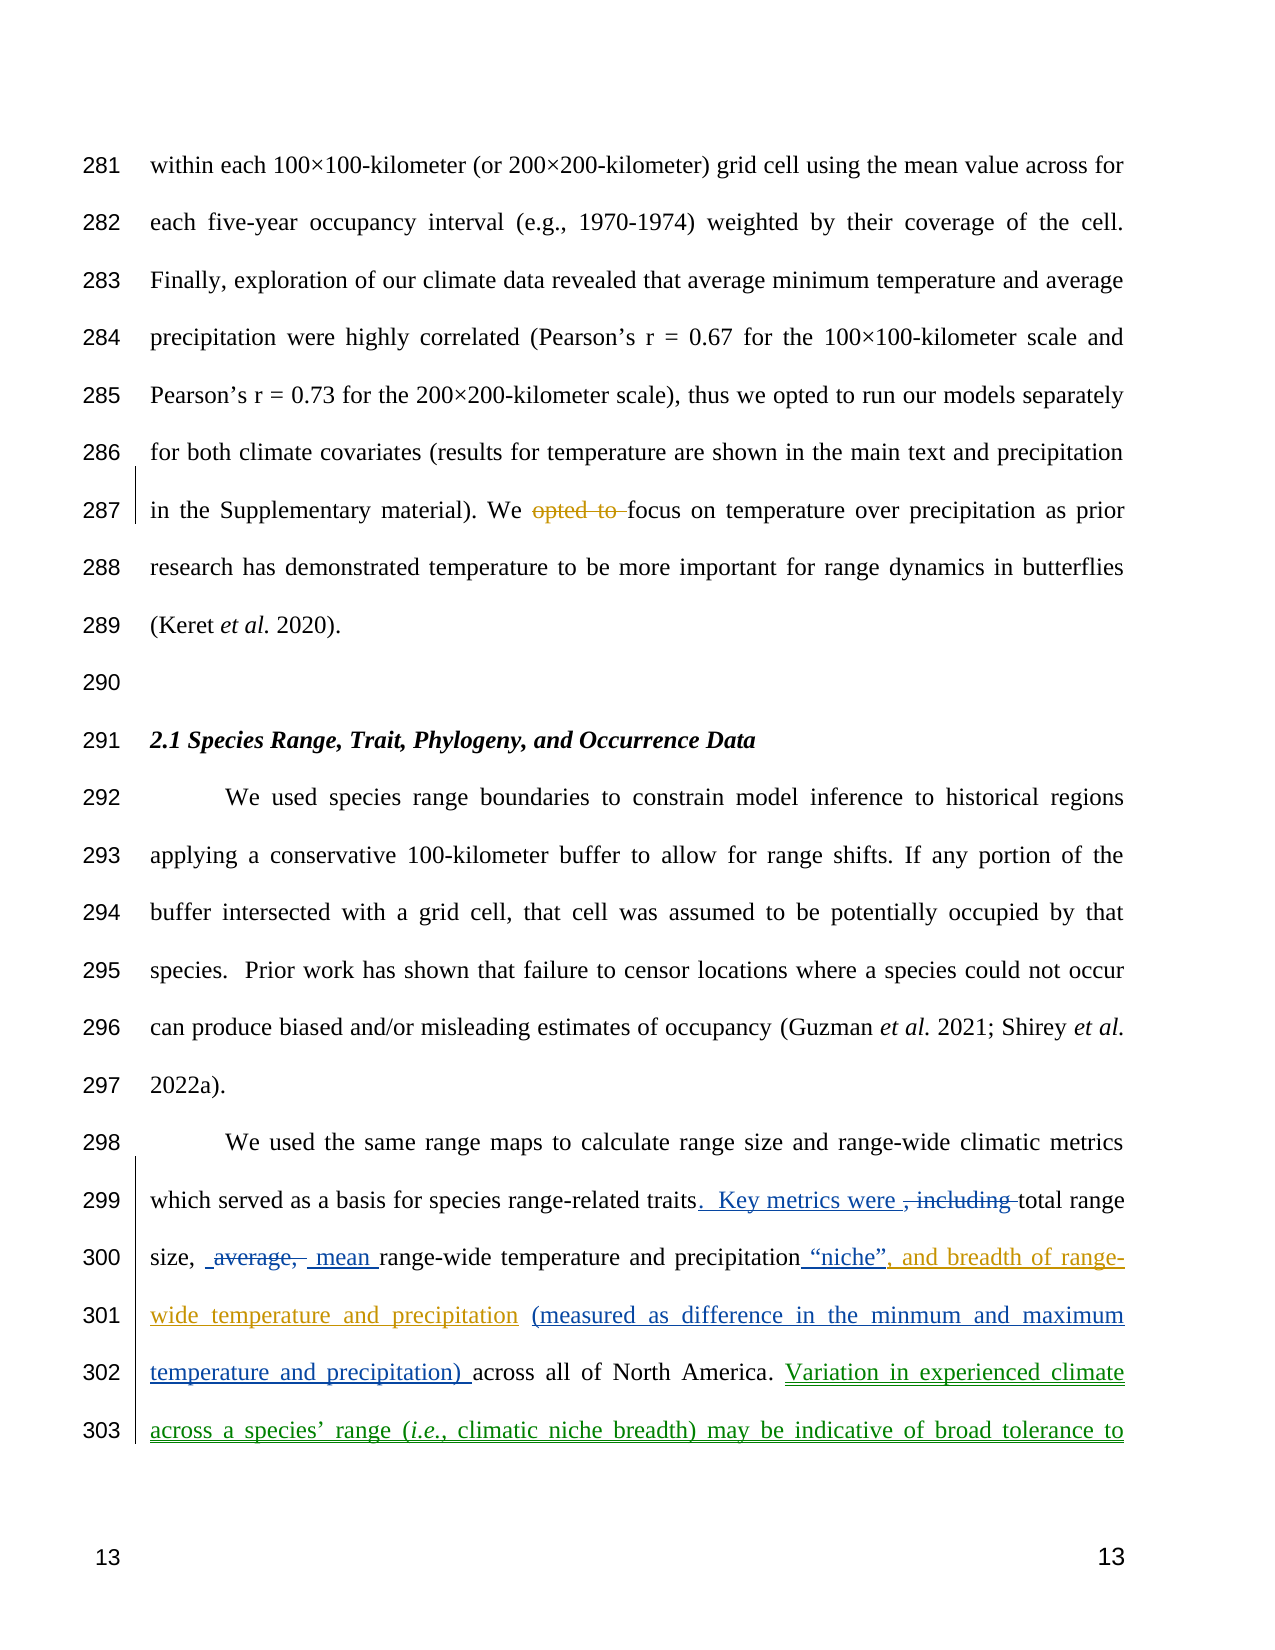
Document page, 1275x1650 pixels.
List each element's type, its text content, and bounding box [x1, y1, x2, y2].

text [150, 150, 1125, 639]
text 2.1 Species Range, Trait, Phylogeny, and Occurrence Data [150, 725, 1125, 754]
text We used species range boundaries to constrain model inference to historical regions applying a conservative 100-kilometer buffer to allow for range shifts. If any portion of the buffer intersected with a grid cell, that cell was assumed to be potentially occupied by that species. Prior work has shown that failure to censor locations where a species could not occur can produce biased and/or misleading estimates of occupancy (Guzman et al. 2021; Shirey et al. 2022a). [150, 782, 1125, 1099]
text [150, 1127, 1125, 1444]
